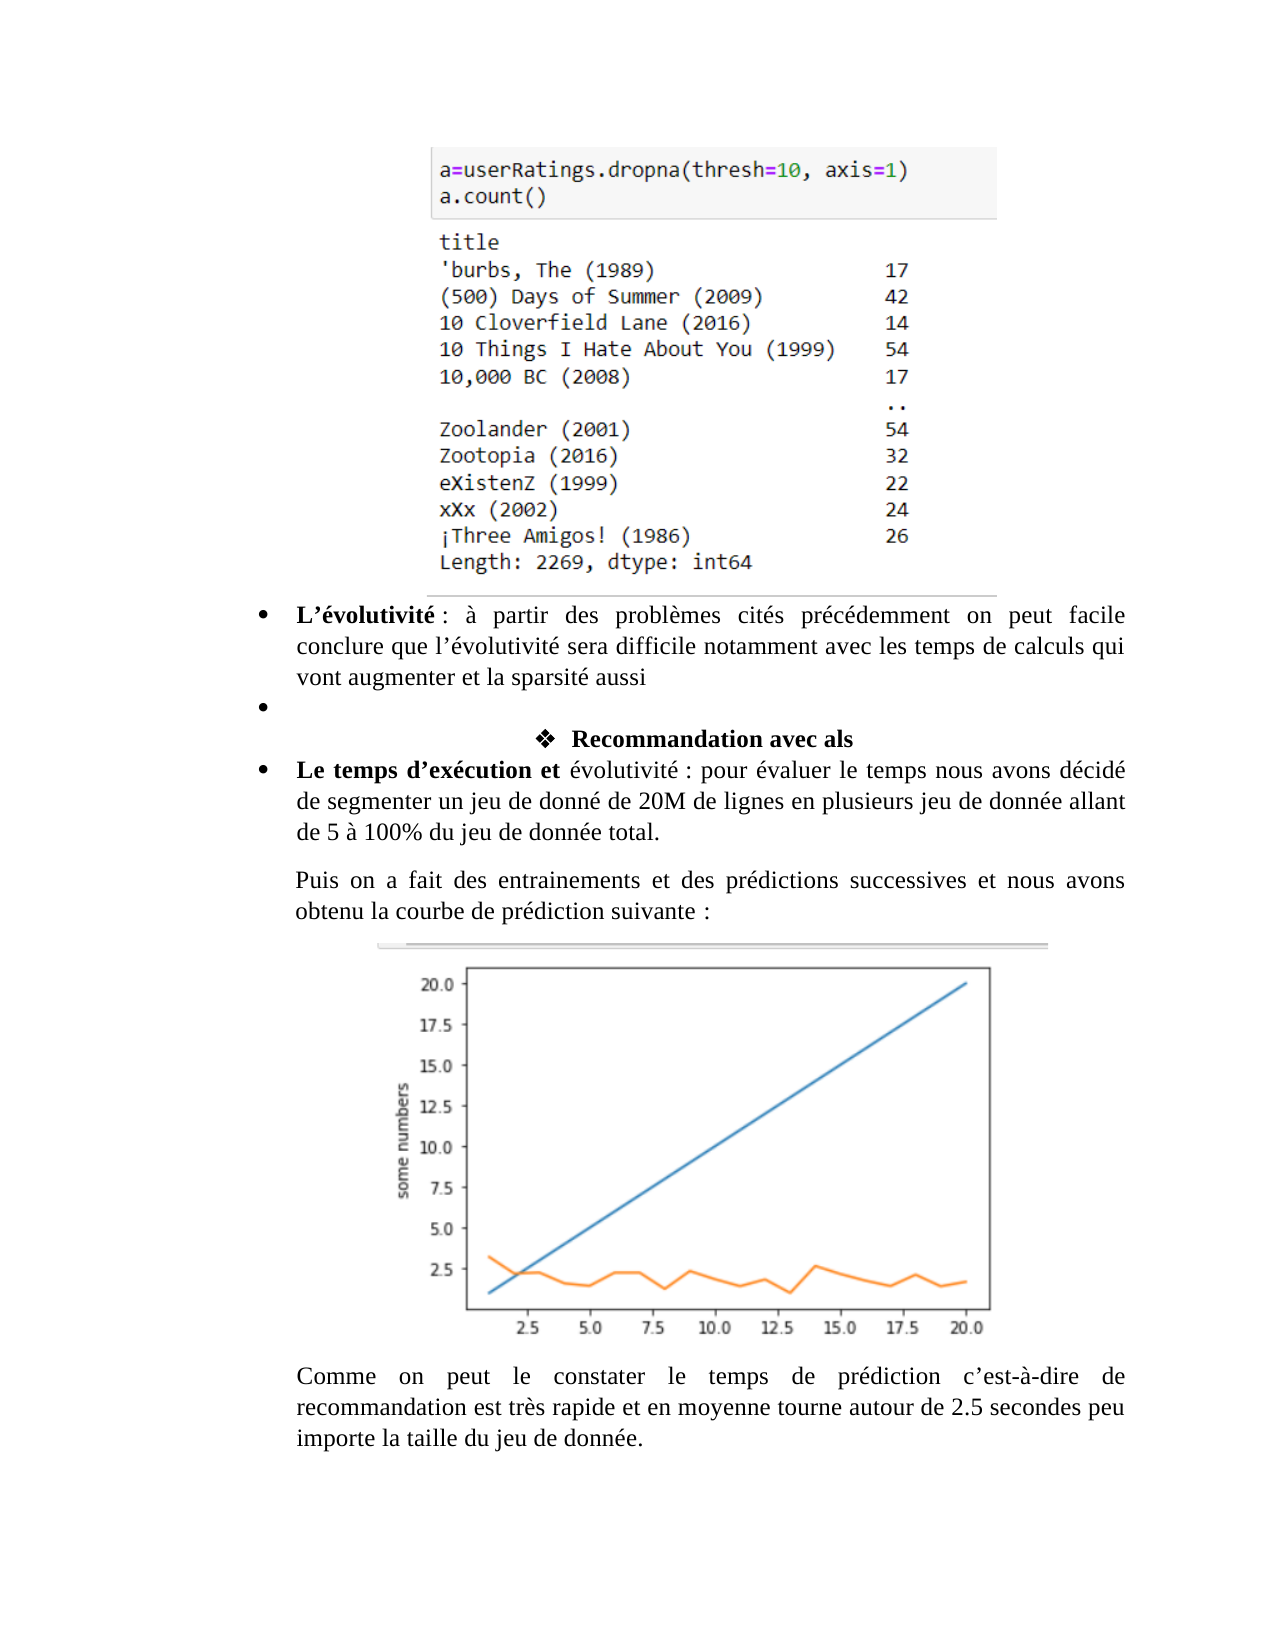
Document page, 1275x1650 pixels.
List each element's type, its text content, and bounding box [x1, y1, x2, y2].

picture [375, 943, 1049, 1359]
list Le temps d’exécution et évolutivité : pour évaluer le temps nous avons décidé de segmenter un jeu de donné de 20M de lignes en plusieurs jeu de donnée allant de 5 à 100% du jeu de donnée total. [259, 755, 1127, 846]
list Recommandation avec als [260, 724, 1127, 753]
text Puis on a fait des entrainements et des prédictions successives et nous avons obtenu la courbe de prédiction suivante : [295, 865, 1127, 925]
picture [426, 147, 997, 598]
list Comme on peut le constater le temps de prédiction c’est-à-dire de recommandation est très rapide et en moyenne tourne autour de 2.5 secondes peu importe la taille du jeu de donnée. [296, 1361, 1127, 1452]
list L’évolutivité : à partir des problèmes cités précédemment on peut facile conclure que l’évolutivité sera difficile notamment avec les temps de calculs qui vont augmenter et la sparsité aussi [259, 600, 1127, 691]
